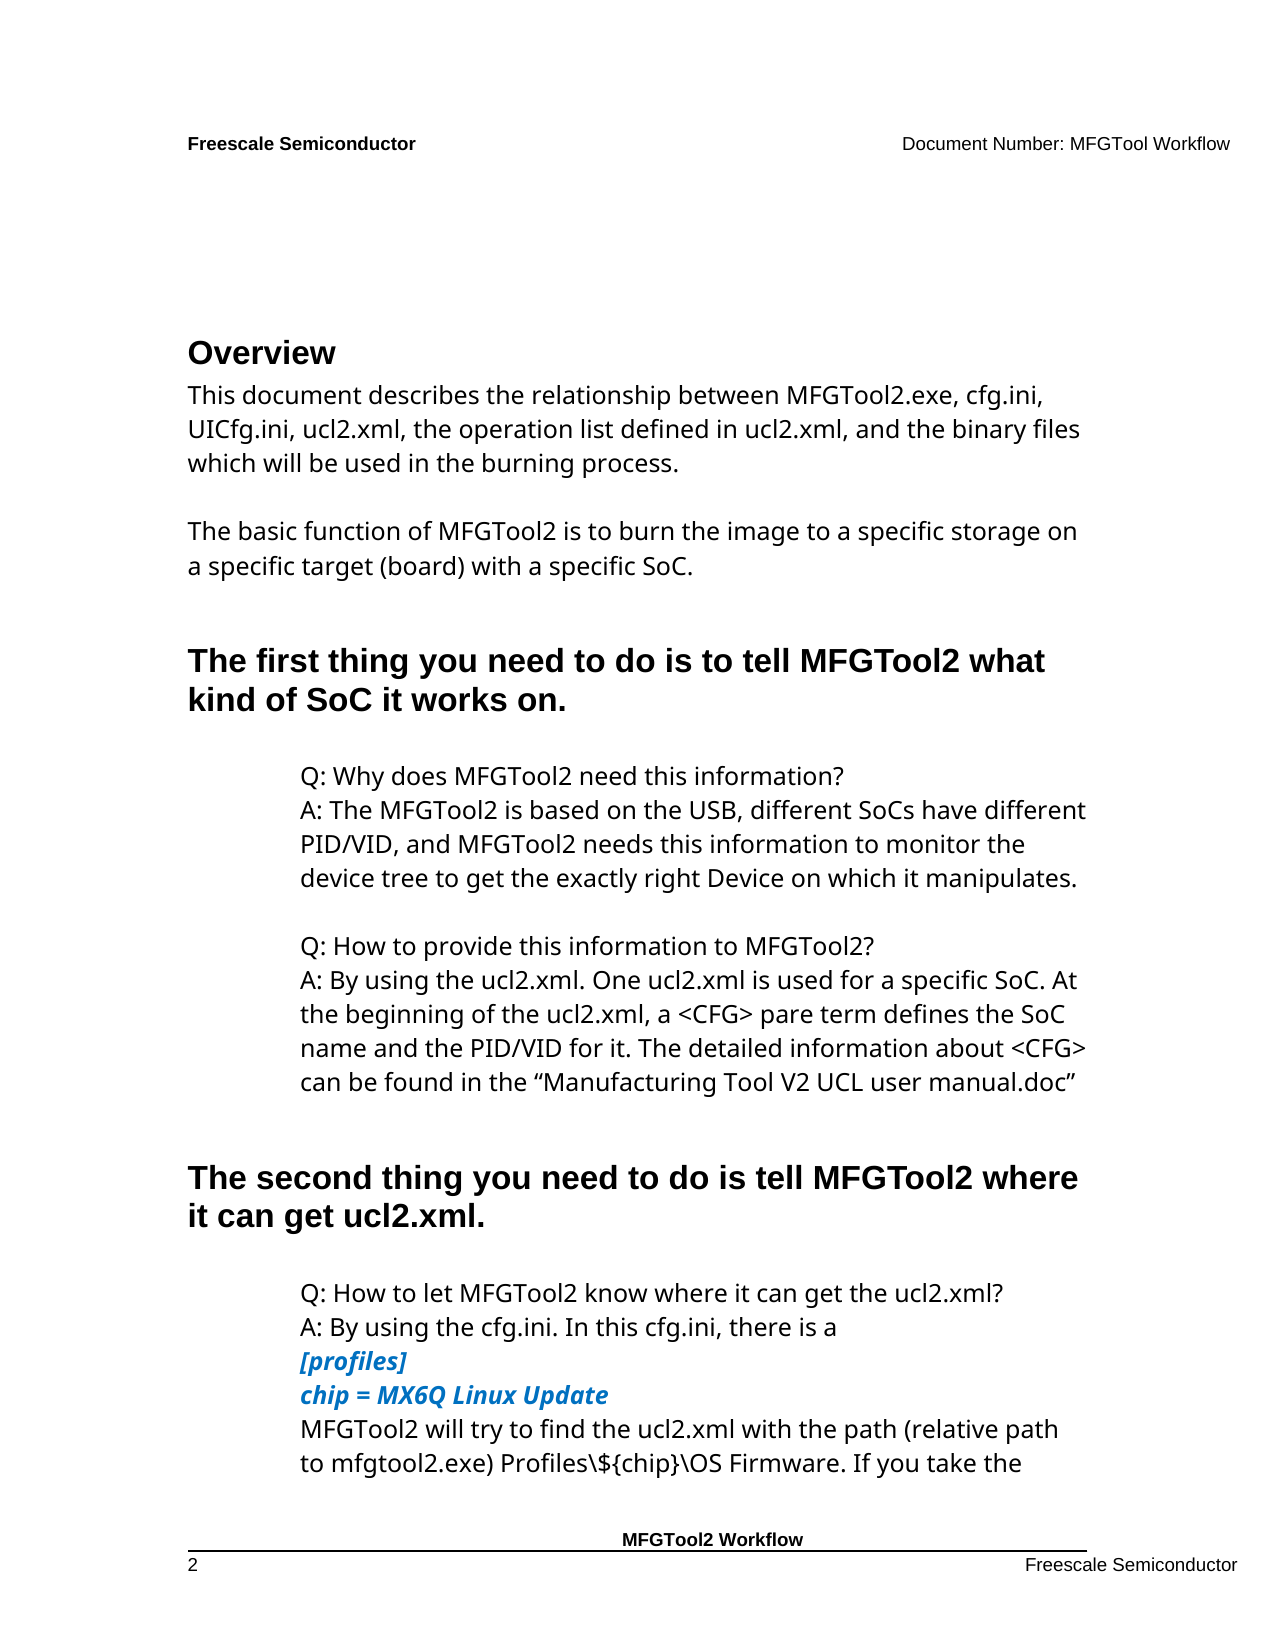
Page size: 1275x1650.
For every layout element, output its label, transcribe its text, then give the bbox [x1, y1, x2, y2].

list [profiles] [300, 1343, 1087, 1377]
subtitle Overview [187, 333, 1087, 372]
list chip = MX6Q Linux Update [300, 1377, 1087, 1412]
subtitle The second thing you need to do is tell MFGTool2 where it can get ucl2.xml. [187, 1158, 1087, 1235]
list Q: How to provide this information to MFGTool2? [300, 929, 1087, 963]
list A: By using the cfg.ini. In this cfg.ini, there is a [300, 1309, 1087, 1343]
list A: The MFGTool2 is based on the USB, different SoCs have different PID/VID, and MFGTool2 needs this information to monitor the device tree to get the exactly right Device on which it manipulates. [300, 792, 1087, 895]
list A: By using the ucl2.xml. One ucl2.xml is used for a specific SoC. At the beginning of the ucl2.xml, a <CFG> pare term defines the SoC name and the PID/VID for it. The detailed information about <CFG> can be found in the “Manufacturing Tool V2 UCL user manual.doc” [300, 963, 1087, 1099]
list Q: How to let MFGTool2 know where it can get the ucl2.xml? [300, 1275, 1087, 1309]
list Q: Why does MFGTool2 need this information? [300, 758, 1087, 792]
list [300, 1412, 1087, 1480]
text This document describes the relationship between MFGTool2.exe, cfg.ini, UICfg.ini, ucl2.xml, the operation list defined in ucl2.xml, and the binary files which will be used in the burning process. [187, 378, 1087, 480]
text The basic function of MFGTool2 is to burn the image to a specific storage on a specific target (board) with a specific SoC. [187, 514, 1087, 582]
subtitle The first thing you need to do is to tell MFGTool2 what kind of SoC it works on. [187, 641, 1087, 718]
